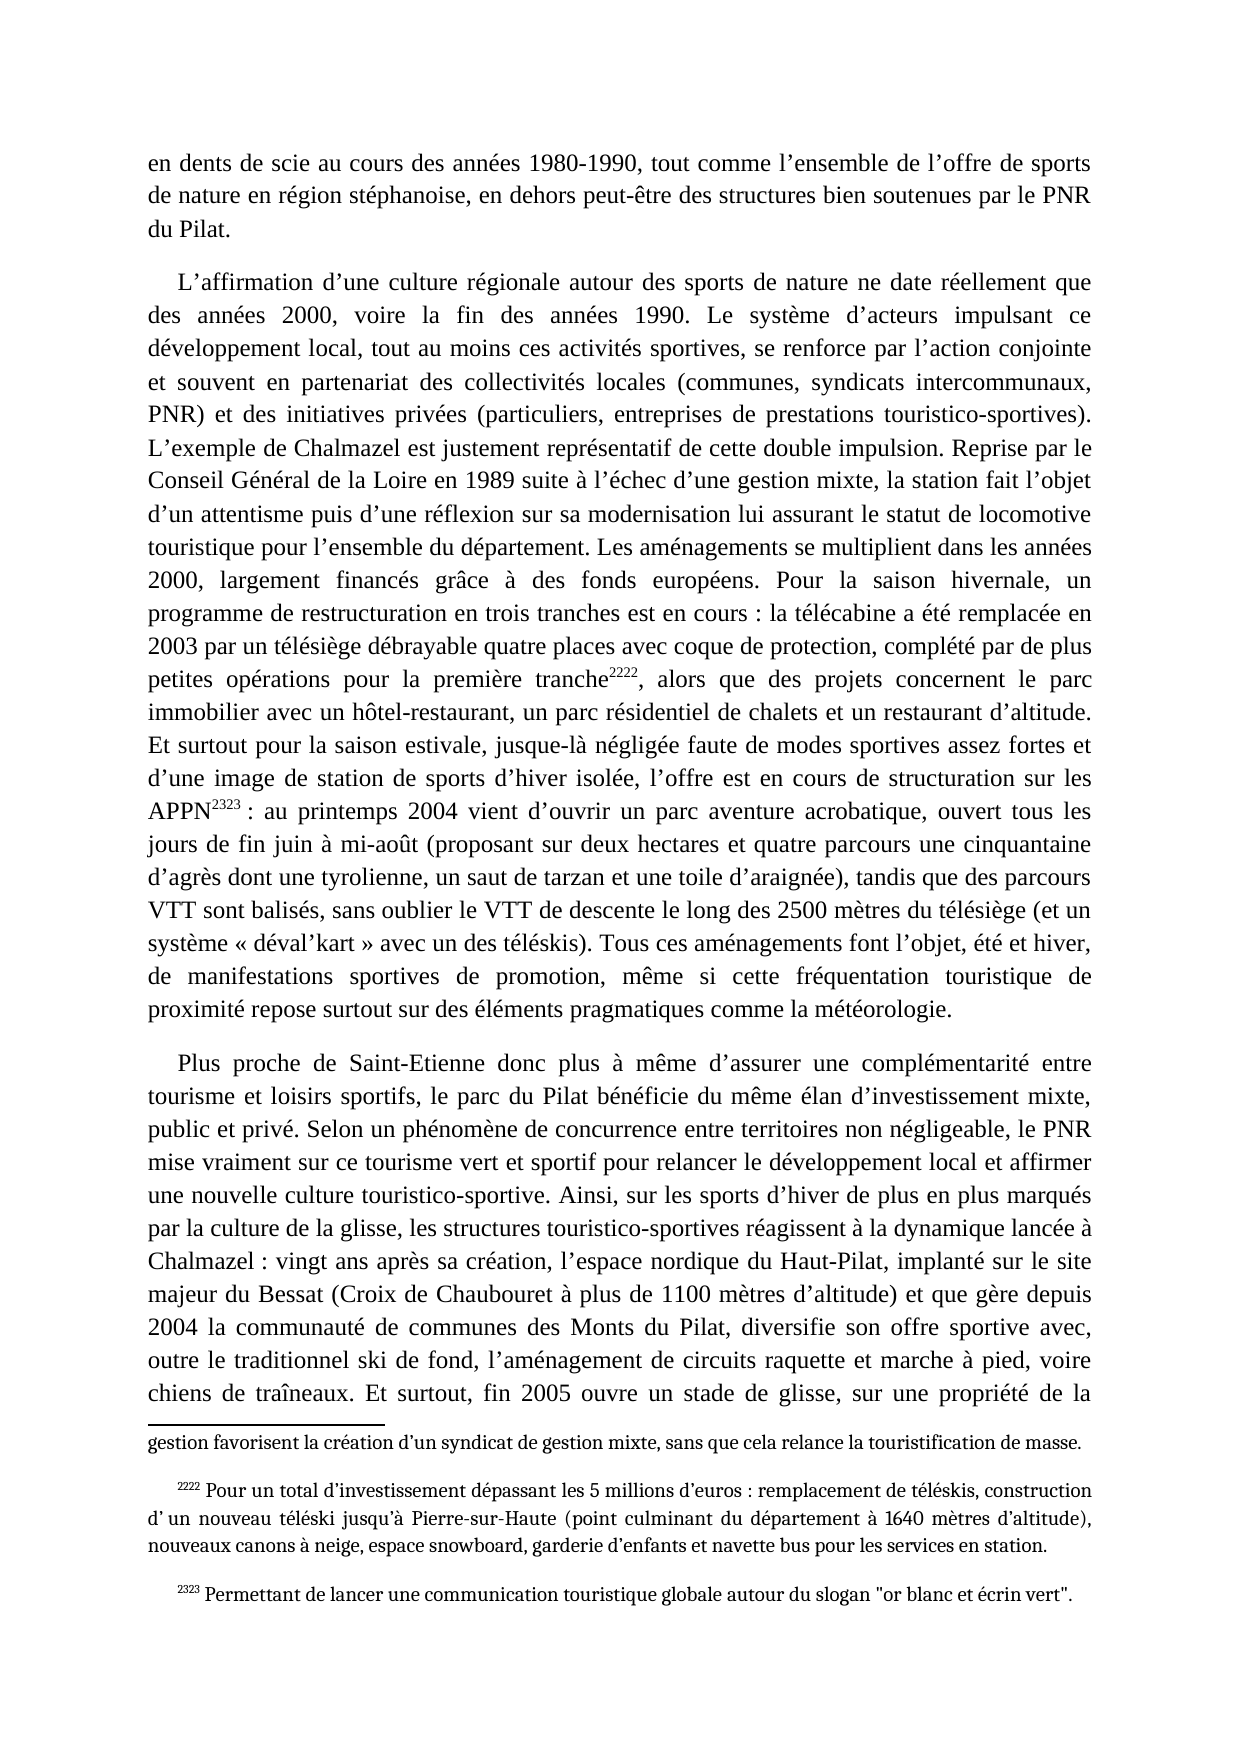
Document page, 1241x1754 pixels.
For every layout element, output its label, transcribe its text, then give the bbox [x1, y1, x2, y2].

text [148, 148, 1093, 242]
text L’affirmation d’une culture régionale autour des sports de nature ne date réellement que des années 2000, voire la fin des années 1990. Le système d’acteurs impulsant ce développement local, tout au moins ces activités sportives, se renforce par l’action conjointe et souvent en partenariat des collectivités locales (communes, syndicats intercommunaux, PNR) et des initiatives privées (particuliers, entreprises de prestations touristico-sportives). L’exemple de Chalmazel est justement représentatif de cette double impulsion. Reprise par le Conseil Général de la Loire en 1989 suite à l’échec d’une gestion mixte, la station fait l’objet d’un attentisme puis d’une réflexion sur sa modernisation lui assurant le statut de locomotive touristique pour l’ensemble du département. Les aménagements se multiplient dans les années 2000, largement financés grâce à des fonds européens. Pour la saison hivernale, un programme de restructuration en trois tranches est en cours : la télécabine a été remplacée en 2003 par un télésiège débrayable quatre places avec coque de protection, complété par de plus petites opérations pour la première tranche22, alors que des projets concernent le parc immobilier avec un hôtel-restaurant, un parc résidentiel de chalets et un restaurant d’altitude. Et surtout pour la saison estivale, jusque-là négligée faute de modes sportives assez fortes et d’une image de station de sports d’hiver isolée, l’offre est en cours de structuration sur les APPN23 : au printemps 2004 vient d’ouvrir un parc aventure acrobatique, ouvert tous les jours de fin juin à mi-août (proposant sur deux hectares et quatre parcours une cinquantaine d’agrès dont une tyrolienne, un saut de tarzan et une toile d’araignée), tandis que des parcours VTT sont balisés, sans oublier le VTT de descente le long des 2500 mètres du télésiège (et un système « déval’kart » avec un des téléskis). Tous ces aménagements font l’objet, été et hiver, de manifestations sportives de promotion, même si cette fréquentation touristique de proximité repose surtout sur des éléments pragmatiques comme la météorologie. [148, 267, 1093, 1023]
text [148, 1048, 1093, 1407]
